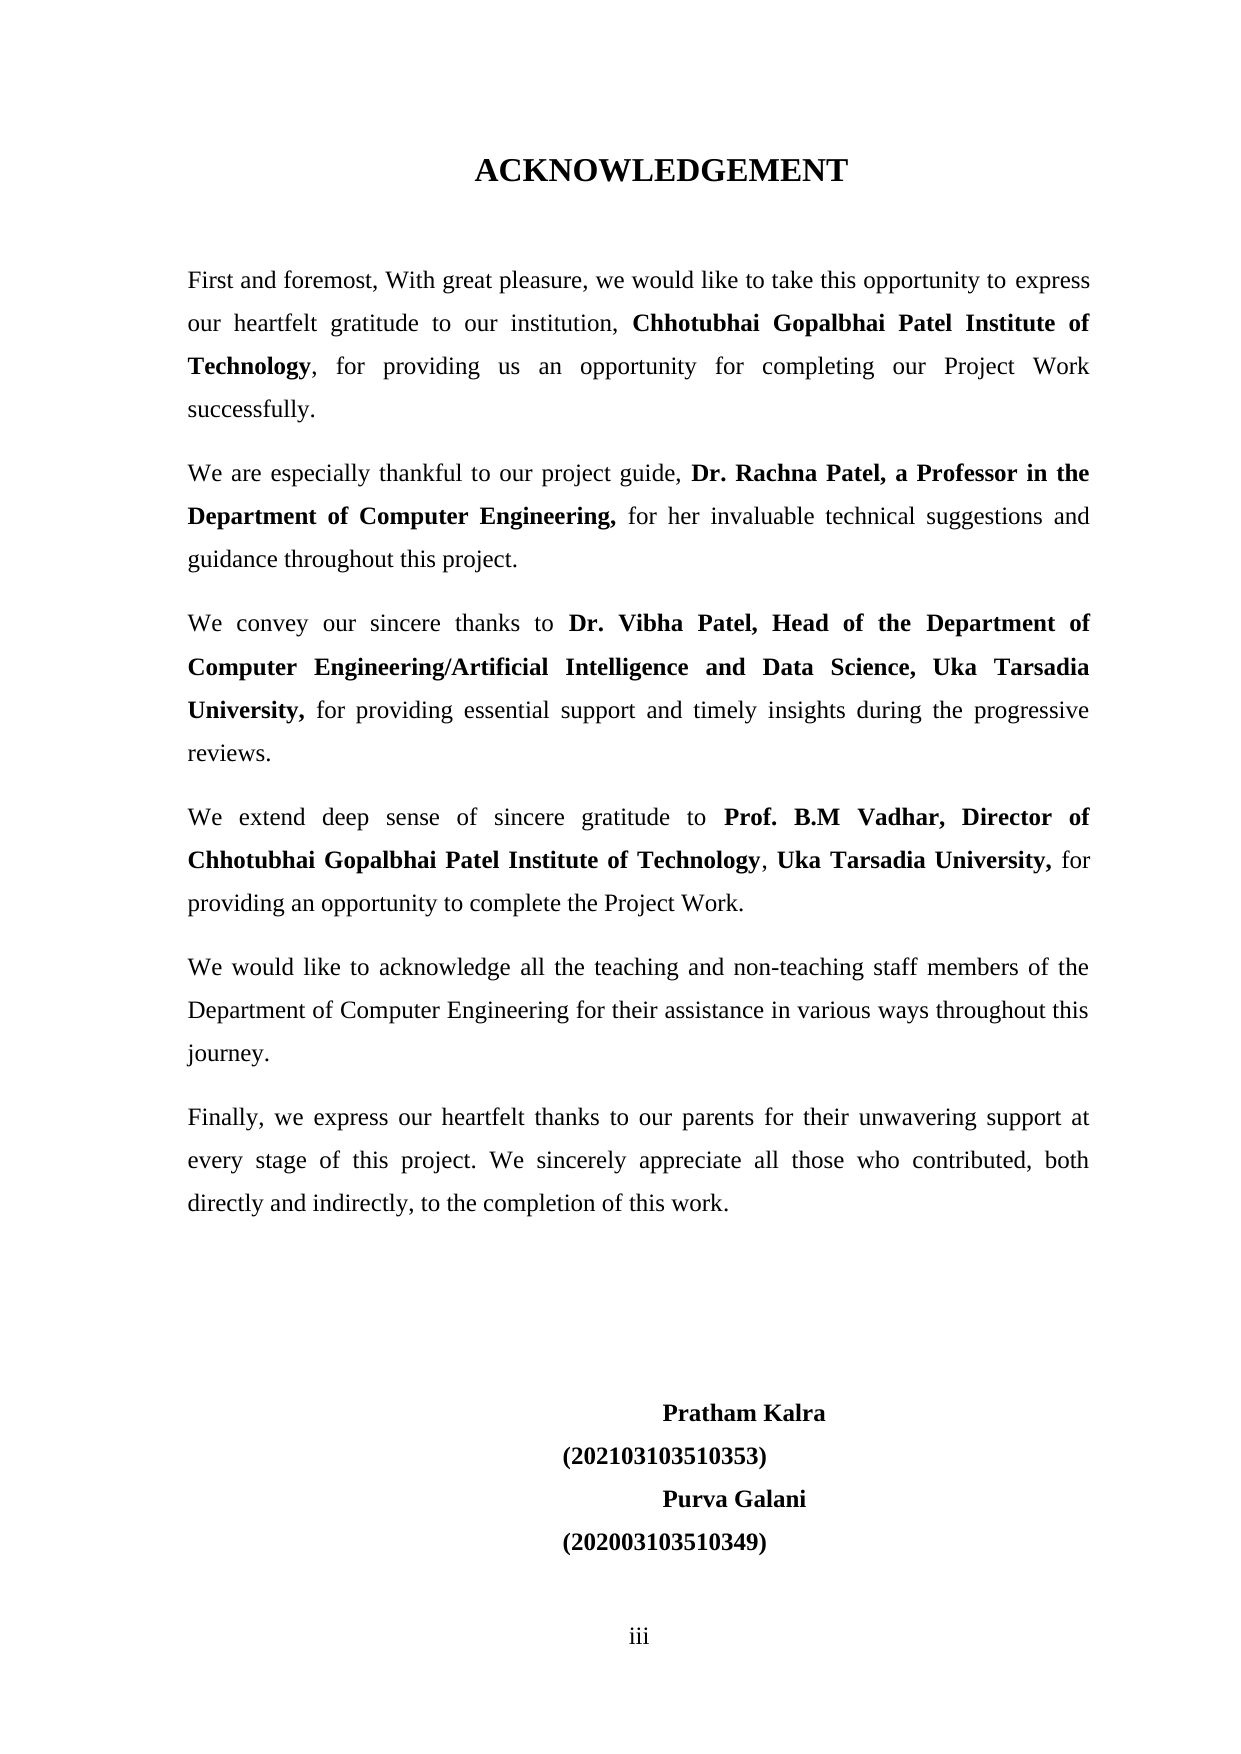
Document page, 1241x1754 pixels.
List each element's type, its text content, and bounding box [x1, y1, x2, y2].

text We are especially thankful to our project guide, Dr. Rachna Patel, a Professor in the Department of Computer Engineering, for her invaluable technical suggestions and guidance throughout this project. [187, 458, 1090, 573]
text Purva Galani (202003103510349) [562, 1484, 1090, 1556]
text Finally, we express our heartfelt thanks to our parents for their unwavering support at every stage of this project. We sincerely appreciate all those who contributed, both directly and indirectly, to the completion of this work. [187, 1102, 1090, 1217]
text We convey our sincere thanks to Dr. Vibha Patel, Head of the Department of Computer Engineering/Artificial Intelligence and Data Science, Uka Tarsadia University, for providing essential support and timely insights during the progressive reviews. [187, 608, 1090, 767]
subtitle ACKNOWLEDGEMENT [232, 150, 1090, 188]
text We would like to acknowledge all the teaching and non-teaching staff members of the Department of Computer Engineering for their assistance in various ways throughout this journey. [187, 952, 1090, 1067]
text We extend deep sense of sincere gratitude to Prof. B.M Vadhar, Director of Chhotubhai Gopalbhai Patel Institute of Technology, Uka Tarsadia University, for providing an opportunity to complete the Project Work. [187, 802, 1090, 917]
text Pratham Kalra (202103103510353) [562, 1398, 1090, 1470]
text First and foremost, With great pleasure, we would like to take this opportunity to express our heartfelt gratitude to our institution, Chhotubhai Gopalbhai Patel Institute of Technology, for providing us an opportunity for completing our Project Work successfully. [187, 265, 1090, 423]
